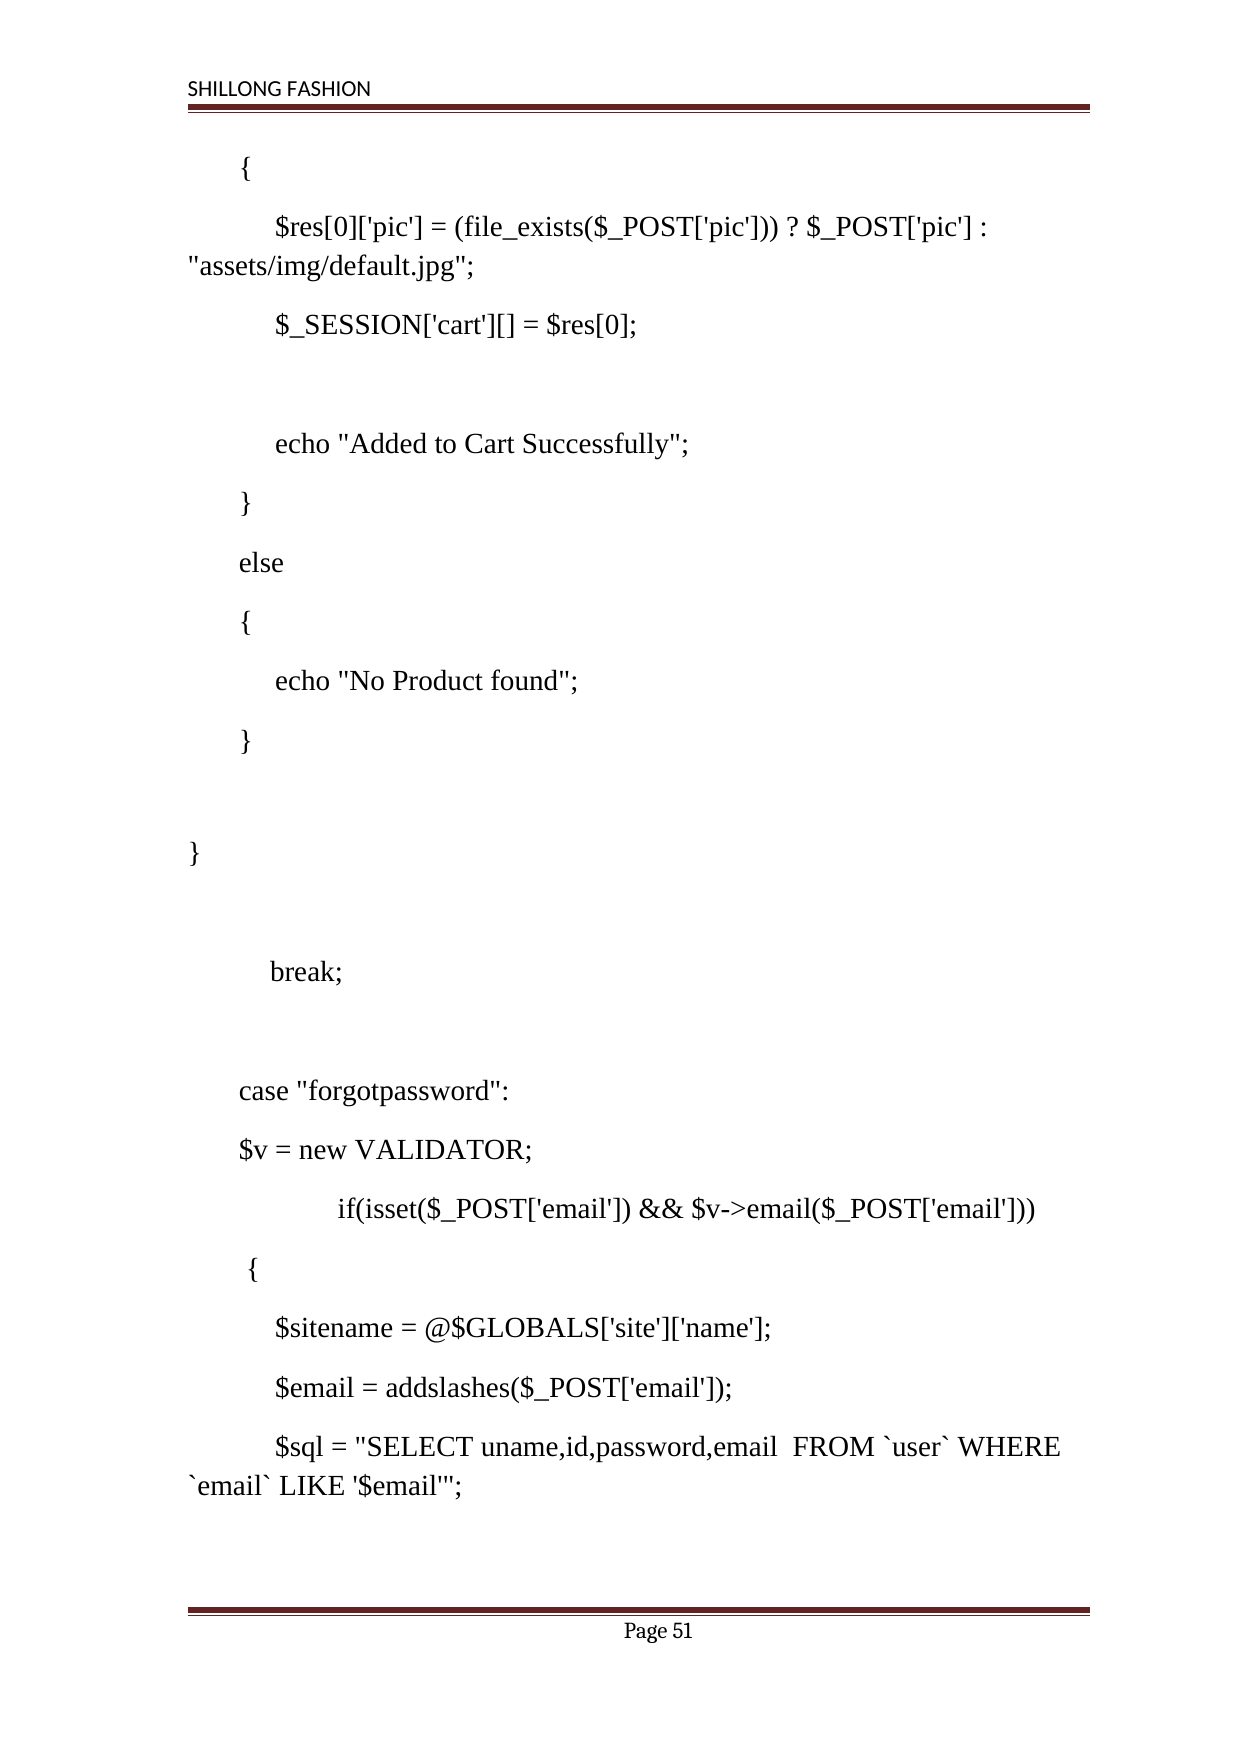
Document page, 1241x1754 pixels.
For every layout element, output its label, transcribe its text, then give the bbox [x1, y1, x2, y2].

text break; [187, 954, 1090, 988]
text $sql = "SELECT uname,id,password,email FROM `user` WHERE `email` LIKE '$email'"; [187, 1429, 1090, 1501]
text { [187, 1251, 1090, 1284]
text echo "Added to Cart Successfully"; [187, 426, 1090, 459]
text { [187, 604, 1090, 638]
text echo "No Product found"; [187, 663, 1090, 697]
text $email = addslashes($_POST['email']); [187, 1370, 1090, 1403]
text } [187, 723, 1090, 756]
text if(isset($_POST['email']) && $v->email($_POST['email'])) [187, 1192, 1090, 1225]
text $_SESSION['cart'][] = $res[0]; [187, 307, 1090, 341]
text else [187, 545, 1090, 578]
text $v = new VALIDATOR; [187, 1132, 1090, 1166]
text $res[0]['pic'] = (file_exists($_POST['pic'])) ? $_POST['pic'] : "assets/img/default.jpg"; [187, 209, 1090, 281]
text case "forgotpassword": [187, 1073, 1090, 1106]
text } [187, 485, 1090, 519]
text } [187, 835, 1090, 869]
text $sitename = @$GLOBALS['site']['name']; [187, 1310, 1090, 1344]
text { [187, 150, 1090, 183]
